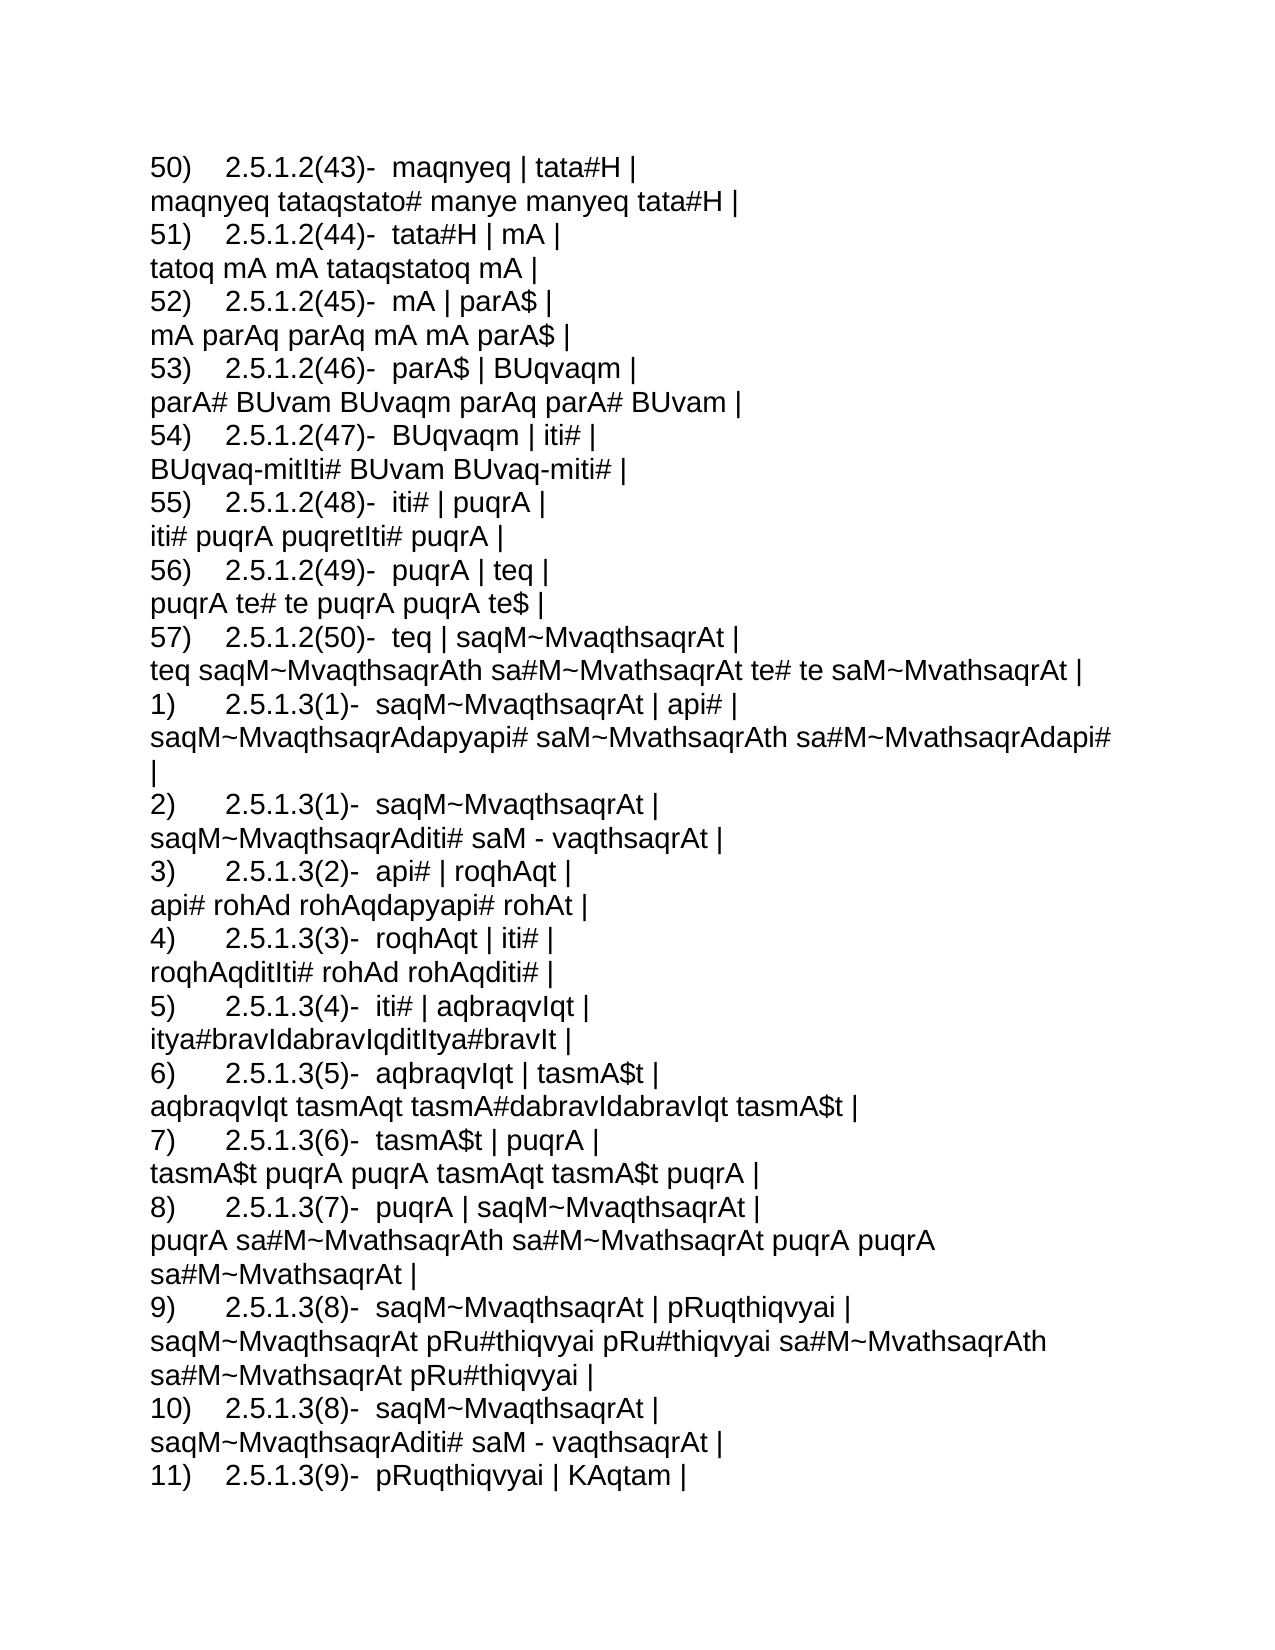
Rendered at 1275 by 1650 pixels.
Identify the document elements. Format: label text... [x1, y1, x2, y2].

text saqM~MvaqthsaqrAt pRu#thiqvyai pRu#thiqvyai sa#M~MvathsaqrAth sa#M~MvathsaqrAt pRu#thiqvyai | [150, 1324, 1125, 1391]
text 56) 2.5.1.2(49)- puqrA | teq | [150, 552, 1125, 586]
text 11) 2.5.1.3(9)- pRuqthiqvyai | KAqtam | [150, 1458, 1125, 1492]
text puqrA sa#M~MvathsaqrAth sa#M~MvathsaqrAt puqrA puqrA sa#M~MvathsaqrAt | [150, 1223, 1125, 1290]
text 2) 2.5.1.3(1)- saqM~MvaqthsaqrAt | [150, 787, 1125, 821]
text 3) 2.5.1.3(2)- api# | roqhAqt | [150, 854, 1125, 888]
text 52) 2.5.1.2(45)- mA | parA$ | [150, 284, 1125, 318]
text 54) 2.5.1.2(47)- BUqvaqm | iti# | [150, 418, 1125, 452]
text 10) 2.5.1.3(8)- saqM~MvaqthsaqrAt | [150, 1391, 1125, 1424]
text puqrA te# te puqrA puqrA te$ | [150, 586, 1125, 619]
text 6) 2.5.1.3(5)- aqbraqvIqt | tasmA$t | [150, 1056, 1125, 1089]
text 8) 2.5.1.3(7)- puqrA | saqM~MvaqthsaqrAt | [150, 1190, 1125, 1223]
text api# rohAd rohAqdapyapi# rohAt | [150, 888, 1125, 921]
text mA parAq parAq mA mA parA$ | [150, 318, 1125, 351]
text roqhAqditIti# rohAd rohAqditi# | [150, 955, 1125, 988]
text teq saqM~MvaqthsaqrAth sa#M~MvathsaqrAt te# te saM~MvathsaqrAt | [150, 653, 1125, 687]
text 57) 2.5.1.2(50)- teq | saqM~MvaqthsaqrAt | [150, 619, 1125, 653]
text maqnyeq tataqstato# manye manyeq tata#H | [150, 183, 1125, 217]
text saqM~MvaqthsaqrAditi# saM - vaqthsaqrAt | [150, 1424, 1125, 1458]
text iti# puqrA puqretIti# puqrA | [150, 519, 1125, 552]
text 55) 2.5.1.2(48)- iti# | puqrA | [150, 485, 1125, 519]
text 1) 2.5.1.3(1)- saqM~MvaqthsaqrAt | api# | [150, 687, 1125, 720]
text 5) 2.5.1.3(4)- iti# | aqbraqvIqt | [150, 988, 1125, 1022]
text 9) 2.5.1.3(8)- saqM~MvaqthsaqrAt | pRuqthiqvyai | [150, 1290, 1125, 1324]
text 4) 2.5.1.3(3)- roqhAqt | iti# | [150, 921, 1125, 955]
text 50) 2.5.1.2(43)- maqnyeq | tata#H | [150, 150, 1125, 183]
text 51) 2.5.1.2(44)- tata#H | mA | [150, 217, 1125, 251]
text itya#bravIdabravIqditItya#bravIt | [150, 1022, 1125, 1056]
text saqM~MvaqthsaqrAditi# saM - vaqthsaqrAt | [150, 821, 1125, 854]
text 53) 2.5.1.2(46)- parA$ | BUqvaqm | [150, 351, 1125, 385]
text tasmA$t puqrA puqrA tasmAqt tasmA$t puqrA | [150, 1156, 1125, 1190]
text parA# BUvam BUvaqm parAq parA# BUvam | [150, 385, 1125, 418]
text aqbraqvIqt tasmAqt tasmA#dabravIdabravIqt tasmA$t | [150, 1089, 1125, 1123]
text 7) 2.5.1.3(6)- tasmA$t | puqrA | [150, 1123, 1125, 1156]
text saqM~MvaqthsaqrAdapyapi# saM~MvathsaqrAth sa#M~MvathsaqrAdapi# | [150, 720, 1125, 787]
text BUqvaq-mitIti# BUvam BUvaq-miti# | [150, 452, 1125, 485]
text tatoq mA mA tataqstatoq mA | [150, 251, 1125, 284]
